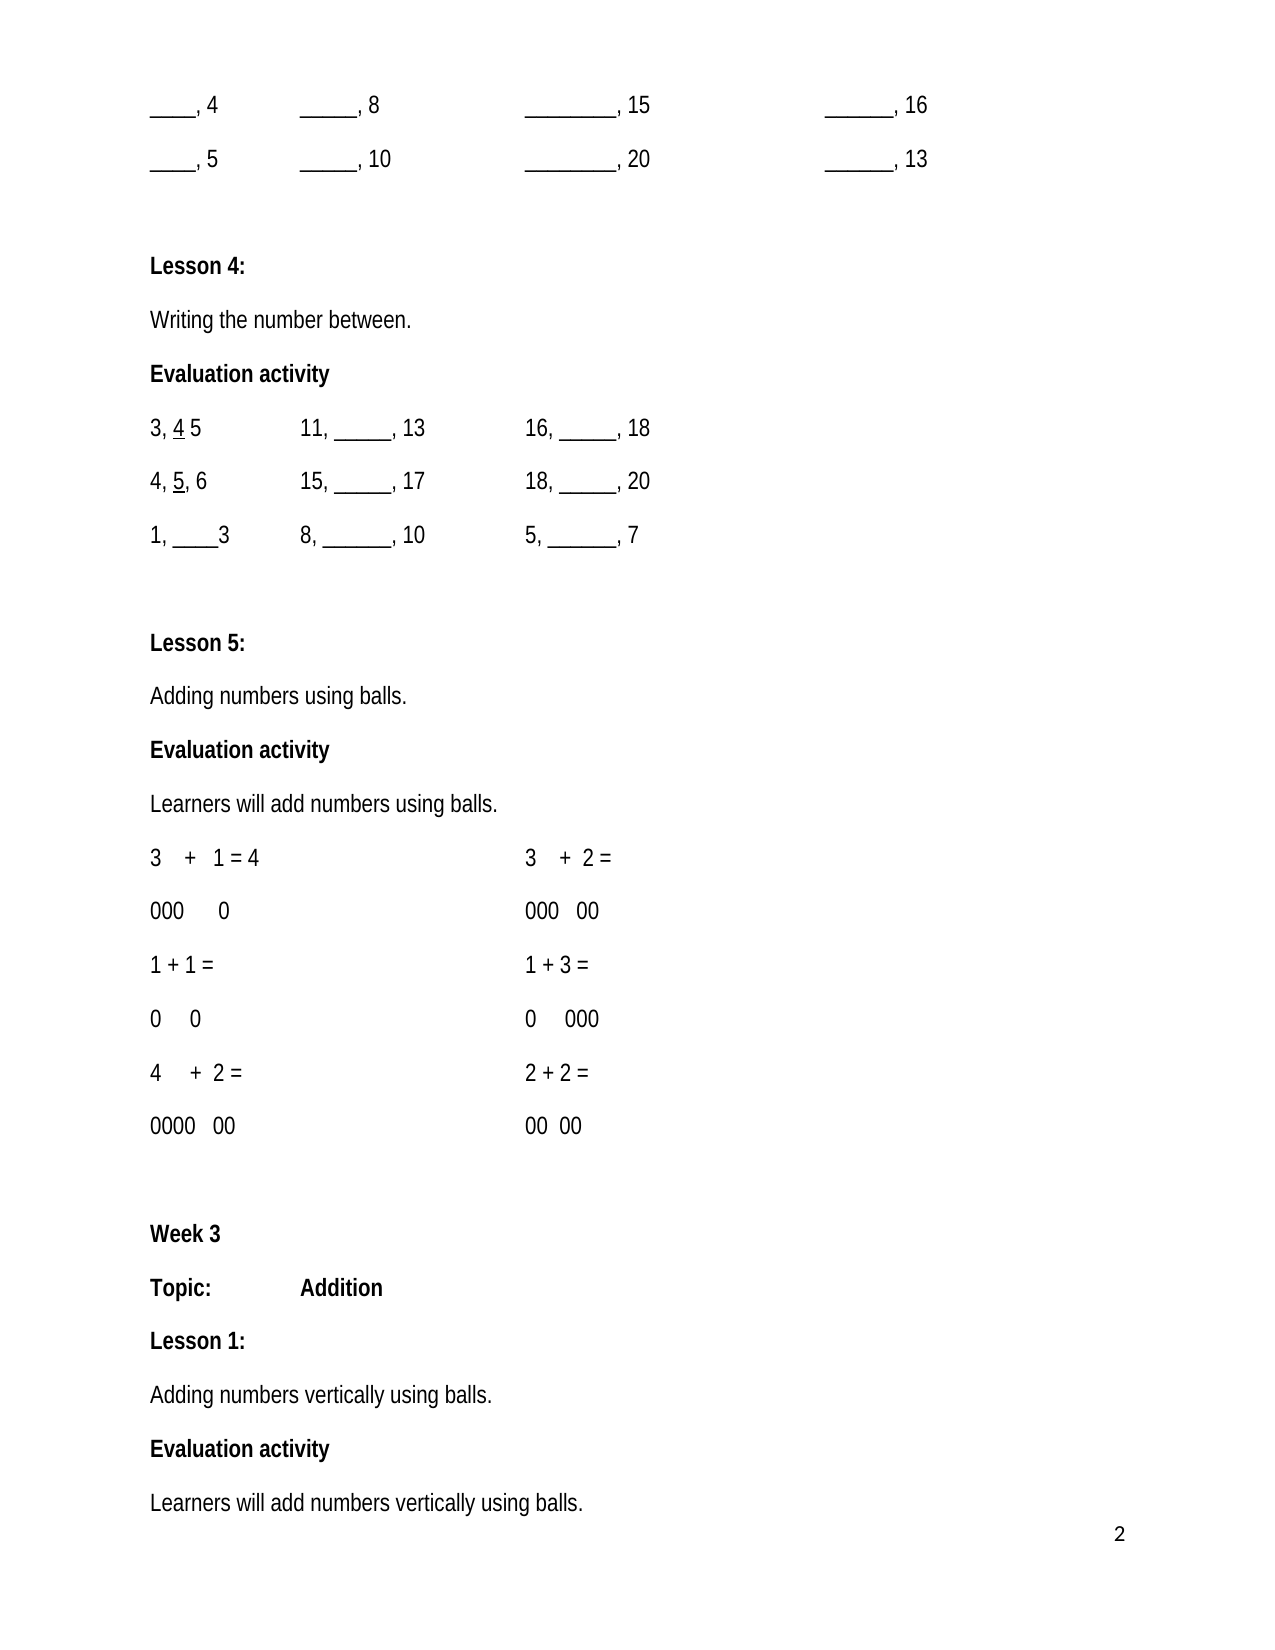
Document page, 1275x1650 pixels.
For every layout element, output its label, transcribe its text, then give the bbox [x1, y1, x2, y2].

text Evaluation activity [150, 1434, 1125, 1462]
text Learners will add numbers vertically using balls. [150, 1487, 1125, 1516]
text 0 0 0 000 [150, 1004, 1125, 1032]
text 4 + 2 = 2 + 2 = [150, 1057, 1125, 1086]
text 4, 5, 6 15, _____, 17 18, _____, 20 [150, 466, 1125, 495]
text Writing the number between. [150, 305, 1125, 334]
text 000 0 000 00 [150, 896, 1125, 925]
text Evaluation activity [150, 359, 1125, 387]
text 3, 4 5 11, _____, 13 16, _____, 18 [150, 412, 1125, 441]
text 3 + 1 = 4 3 + 2 = [150, 842, 1125, 871]
text Lesson 5: [150, 627, 1125, 656]
text Lesson 1: [150, 1326, 1125, 1355]
text ____, 5 _____, 10 ________, 20 ______, 13 [150, 144, 1125, 172]
text ____, 4 _____, 8 ________, 15 ______, 16 [150, 90, 1125, 119]
text Adding numbers using balls. [150, 681, 1125, 710]
text 1 + 1 = 1 + 3 = [150, 950, 1125, 979]
text 1, ____3 8, ______, 10 5, ______, 7 [150, 520, 1125, 549]
text Lesson 4: [150, 251, 1125, 280]
text Week 3 [150, 1219, 1125, 1247]
text Learners will add numbers using balls. [150, 789, 1125, 817]
text Adding numbers vertically using balls. [150, 1380, 1125, 1409]
text Topic: Addition [150, 1272, 1125, 1301]
text Evaluation activity [150, 735, 1125, 764]
text 0000 00 00 00 [150, 1111, 1125, 1140]
